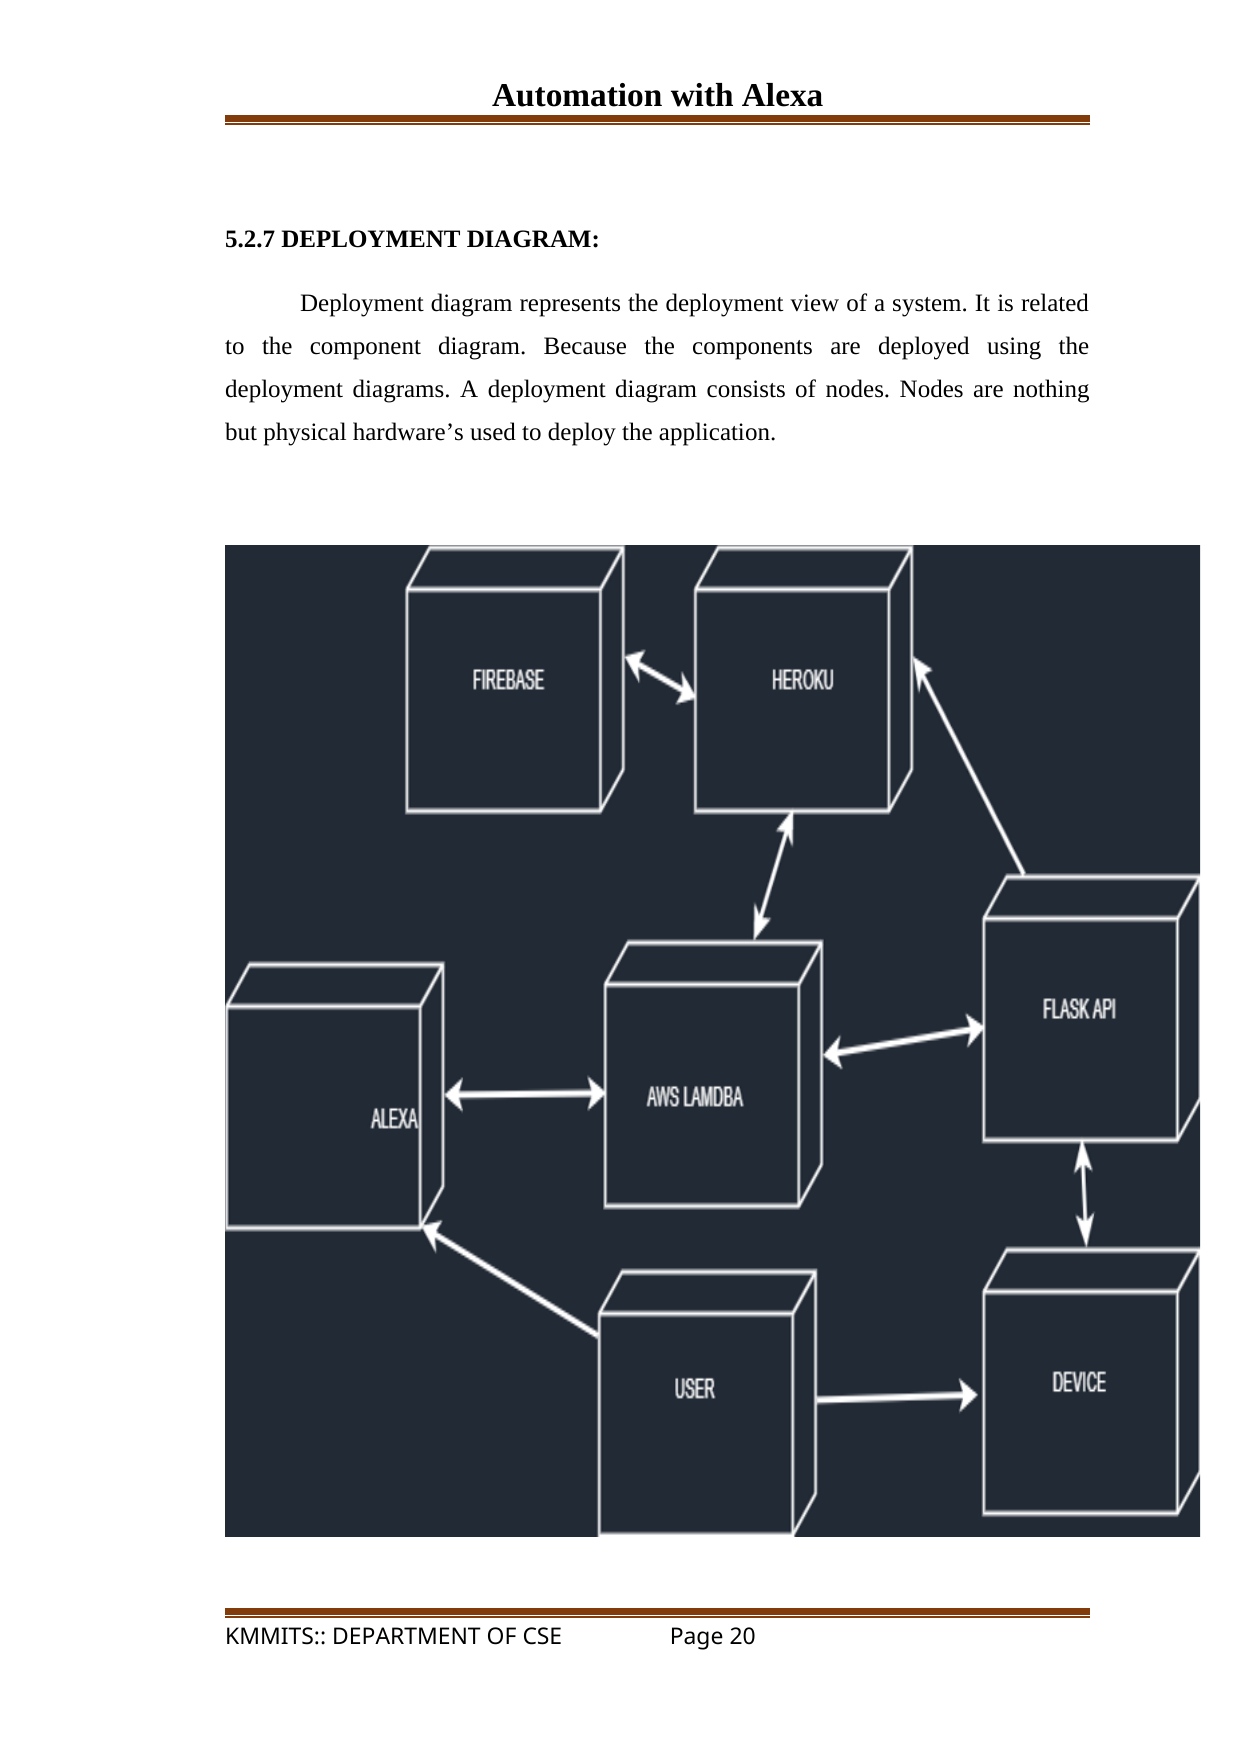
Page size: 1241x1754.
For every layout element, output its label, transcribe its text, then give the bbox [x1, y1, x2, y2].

text 5.2.7 DEPLOYMENT DIAGRAM: [225, 224, 1090, 253]
picture [225, 545, 1200, 1537]
text Deployment diagram represents the deployment view of a system. It is related to the component diagram. Because the components are deployed using the deployment diagrams. A deployment diagram consists of nodes. Nodes are nothing but physical hardware’s used to deploy the application. [225, 288, 1090, 446]
